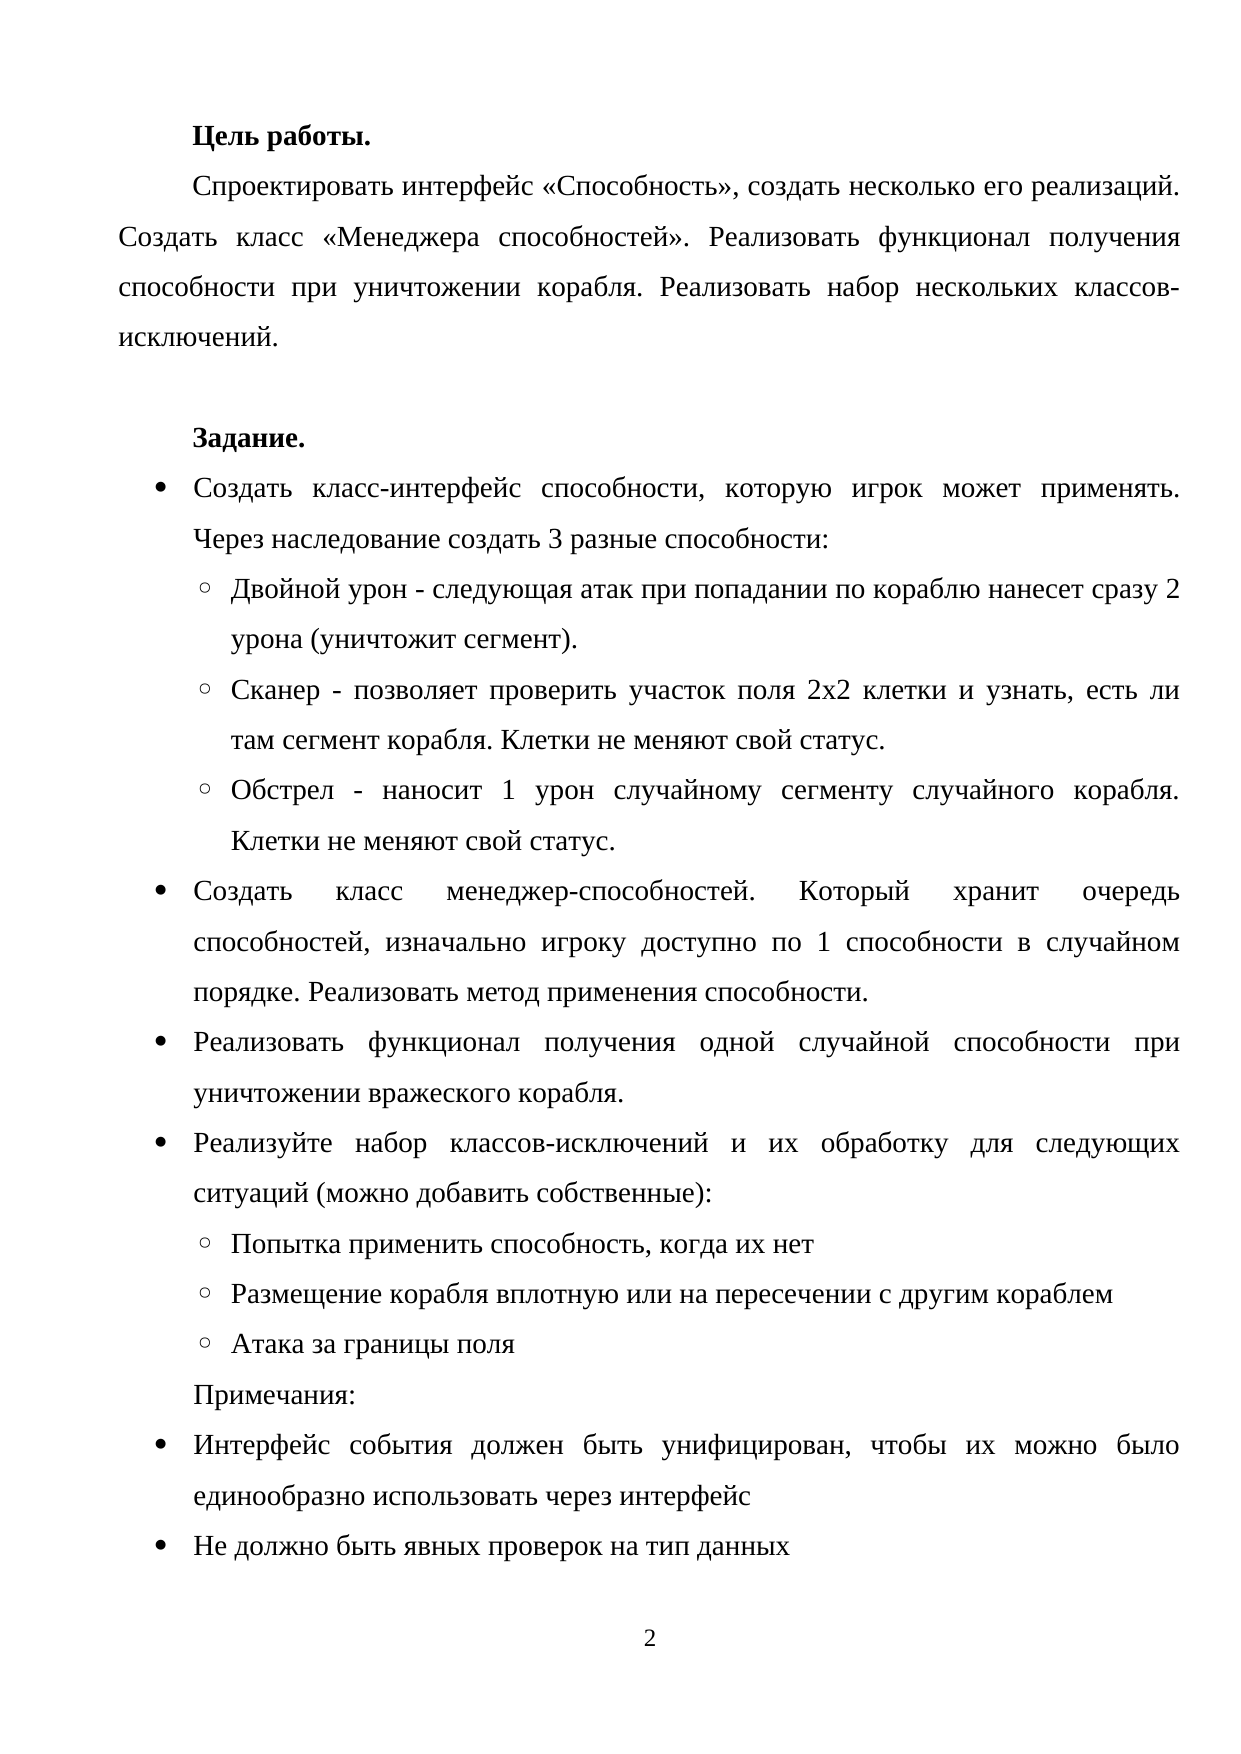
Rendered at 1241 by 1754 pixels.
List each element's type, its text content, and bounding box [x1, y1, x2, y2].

list Сканер - позволяет проверить участок поля 2х2 клетки и узнать, есть ли там сегмент корабля. Клетки не меняют свой статус. [193, 672, 1181, 756]
list Двойной урон - следующая атак при попадании по кораблю нанесет сразу 2 урона (уничтожит сегмент). [193, 571, 1181, 655]
list Не должно быть явных проверок на тип данных [156, 1528, 1181, 1562]
text Цель работы. [118, 118, 1181, 152]
list Реализуйте набор классов-исключений и их обработку для следующих ситуаций (можно добавить собственные): [156, 1125, 1181, 1209]
list Создать класс менеджер-способностей. Который хранит очередь способностей, изначально игроку доступно по 1 способности в случайном порядке. Реализовать метод применения способности. [156, 873, 1181, 1007]
text Задание. [118, 420, 1181, 453]
list Примечания: [193, 1377, 1181, 1411]
list Обстрел - наносит 1 урон случайному сегменту случайного корабля. Клетки не меняют свой статус. [193, 772, 1181, 856]
list Размещение корабля вплотную или на пересечении с другим кораблем [193, 1276, 1181, 1310]
text Спроектировать интерфейс «Способность», создать несколько его реализаций. Создать класс «Менеджера способностей». Реализовать функционал получения способности при уничтожении корабля. Реализовать набор нескольких классов-исключений. [118, 168, 1181, 353]
list Реализовать функционал получения одной случайной способности при уничтожении вражеского корабля. [156, 1024, 1181, 1108]
list Попытка применить способность, когда их нет [193, 1226, 1181, 1259]
list Атака за границы поля [193, 1327, 1181, 1360]
list Интерфейс события должен быть унифицирован, чтобы их можно было единообразно использовать через интерфейс [156, 1427, 1181, 1511]
list Создать класс-интерфейс способности, которую игрок может применять. Через наследование создать 3 разные способности: [156, 470, 1181, 554]
